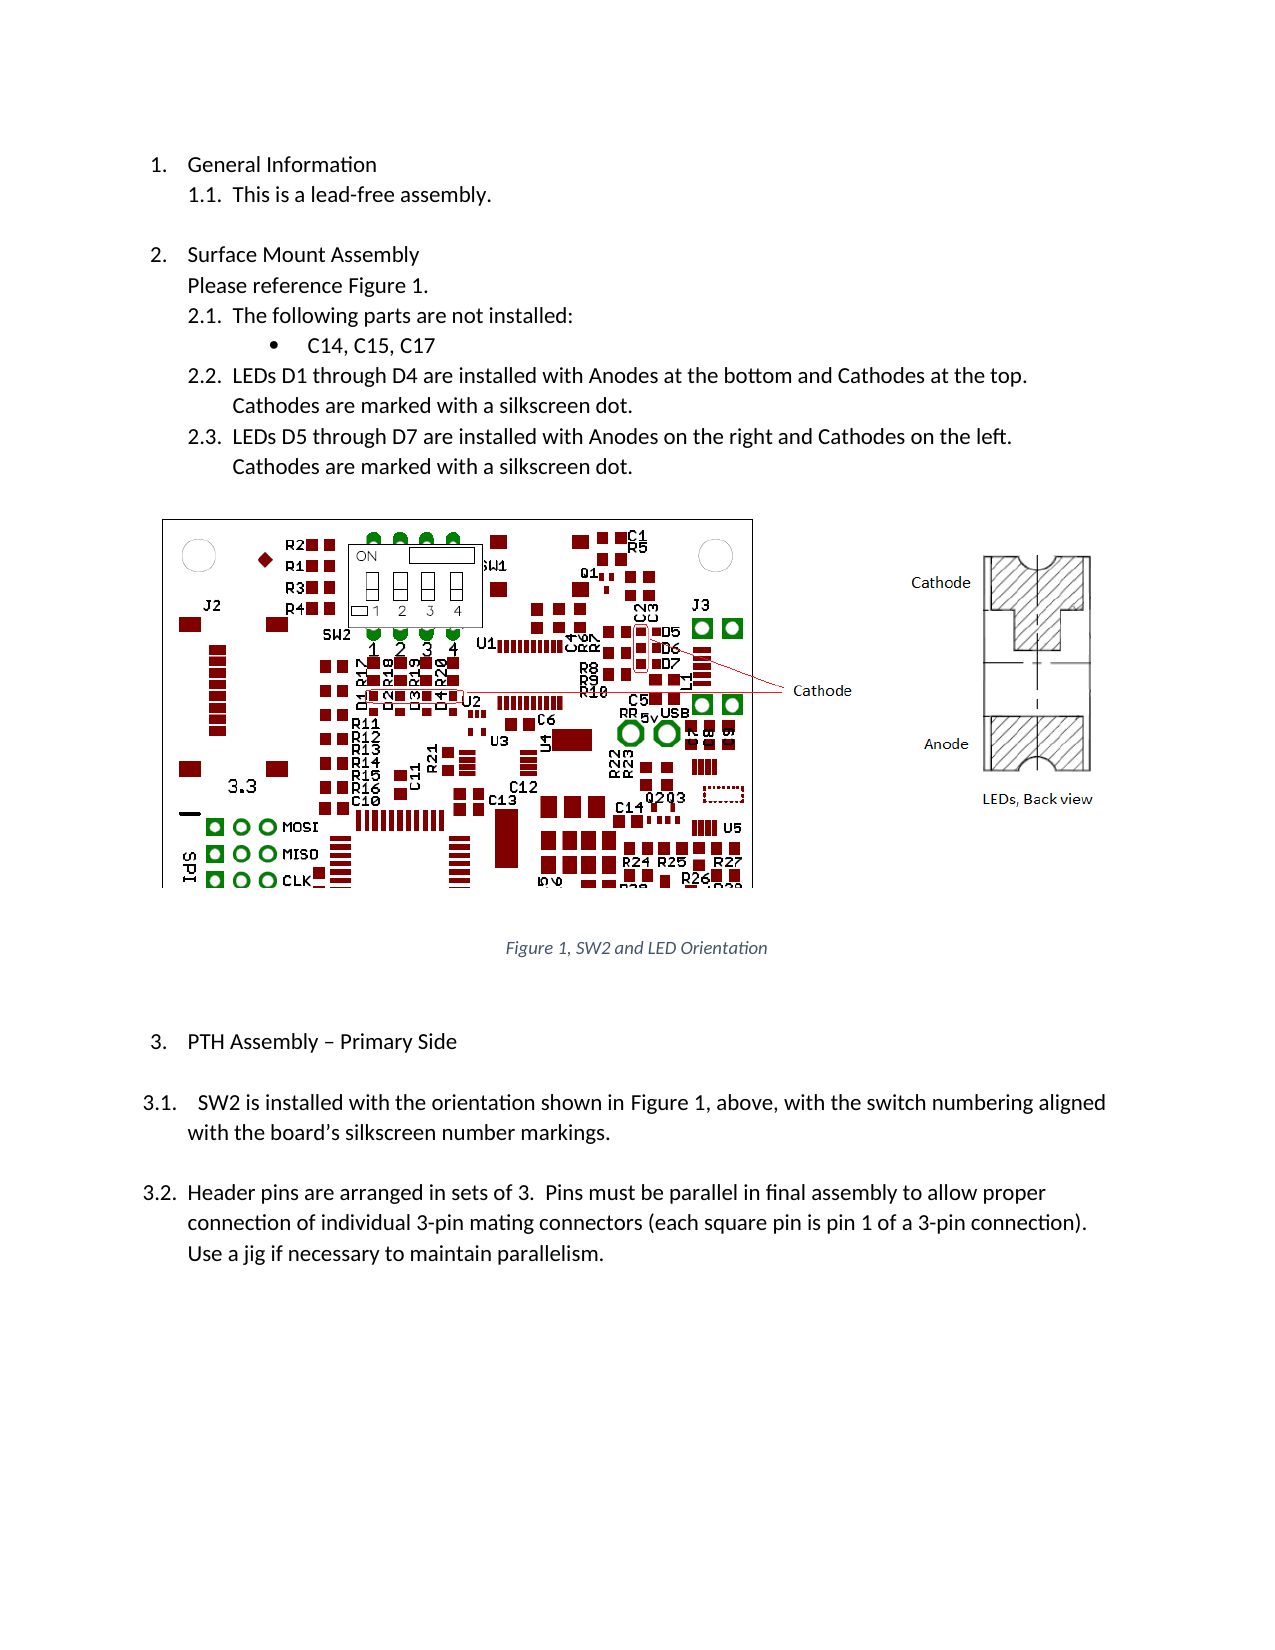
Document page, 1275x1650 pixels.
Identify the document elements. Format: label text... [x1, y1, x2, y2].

list LEDs D1 through D4 are installed with Anodes at the bottom and Cathodes at the top. Cathodes are marked with a silkscreen dot. [187, 361, 1125, 420]
list General Information [150, 150, 1125, 178]
picture [150, 512, 1125, 888]
list PTH Assembly – Primary Side [150, 1027, 1125, 1055]
list The following parts are not installed: [187, 301, 1125, 329]
list Please reference Figure 1. [187, 271, 1125, 299]
list C14, C15, C17 [270, 331, 1125, 359]
list Surface Mount Assembly [150, 241, 1125, 269]
list SW2 is installed with the orientation shown in Figure 1, above, with the switch numbering aligned with the board’s silkscreen number markings. [142, 1088, 1125, 1146]
list Header pins are arranged in sets of 3. Pins must be parallel in final assembly to allow proper connection of individual 3-pin mating connectors (each square pin is pin 1 of a 3-pin connection). Use a jig if necessary to maintain parallelism. [142, 1178, 1125, 1267]
list LEDs D5 through D7 are installed with Anodes on the right and Cathodes on the left. [187, 422, 1125, 450]
list This is a lead-free assembly. [187, 180, 1125, 208]
list Cathodes are marked with a silkscreen dot. [232, 452, 1125, 480]
